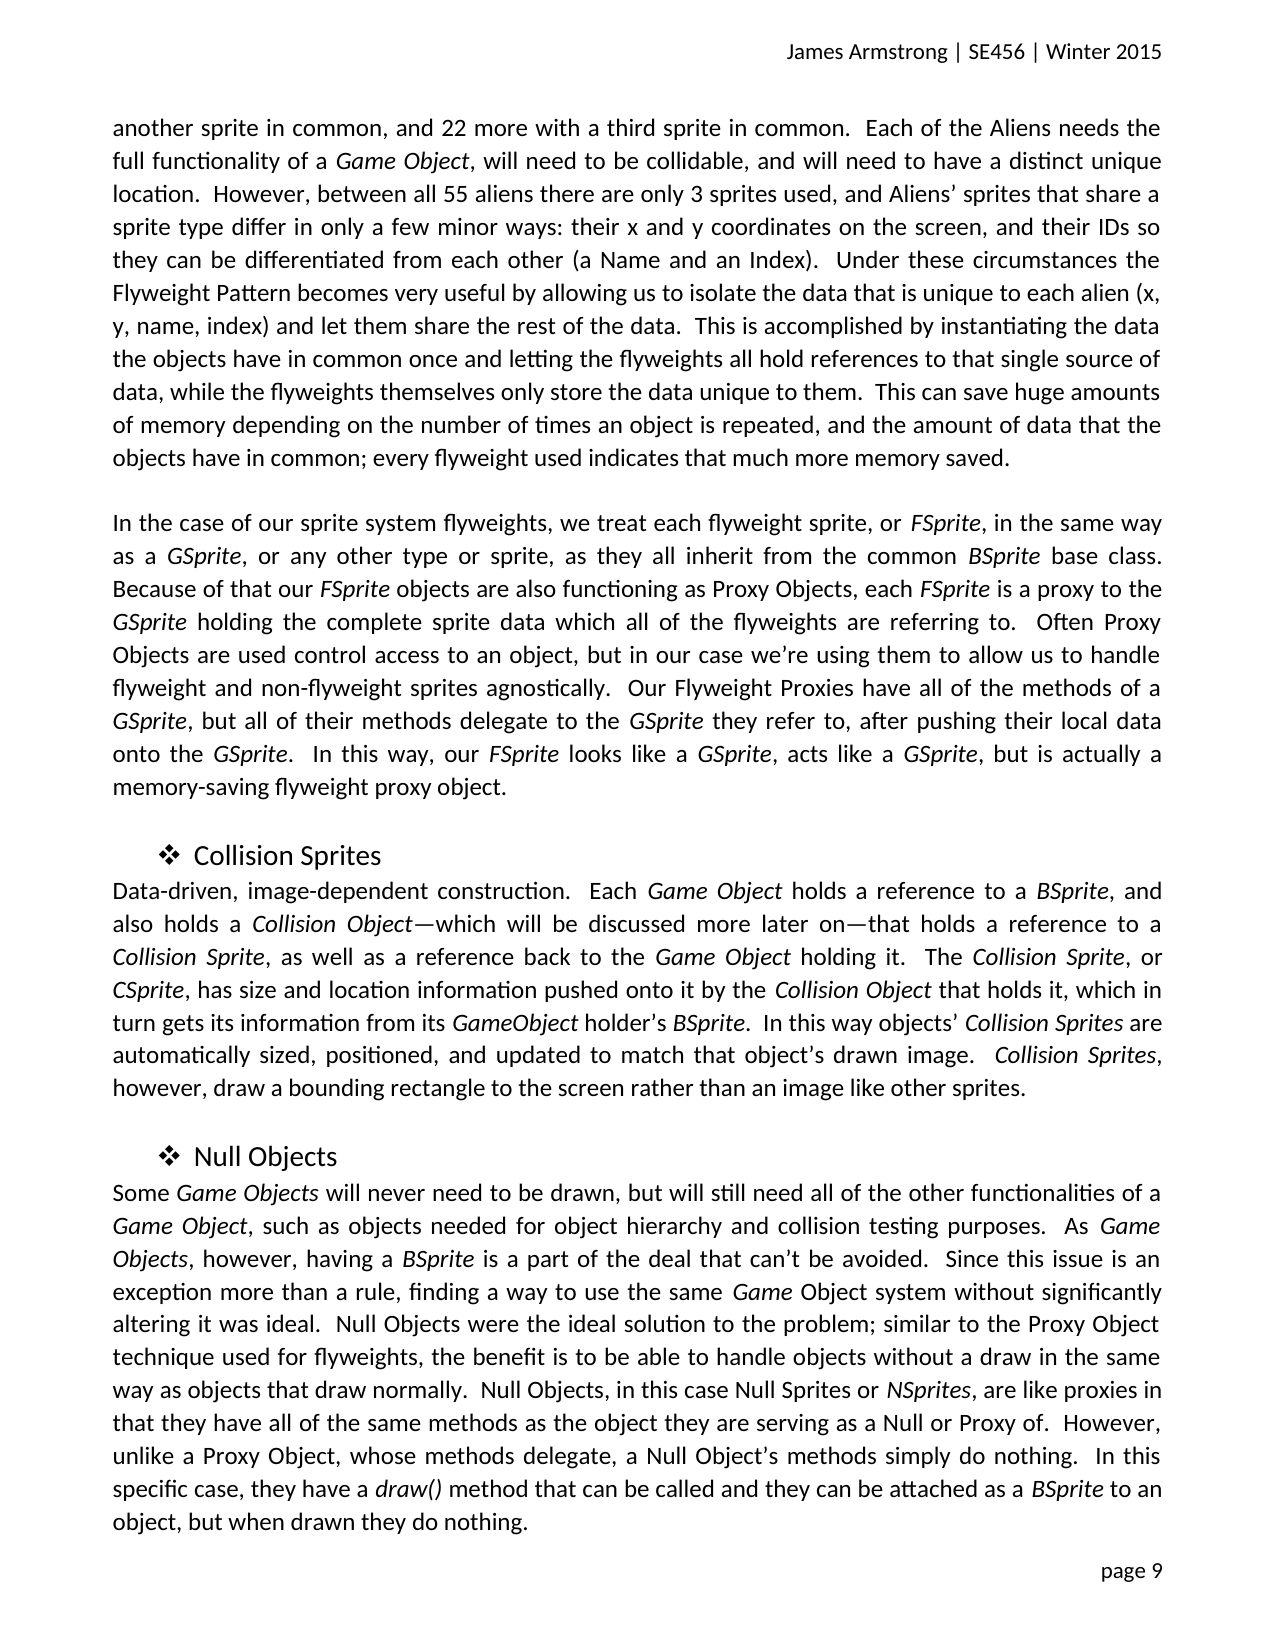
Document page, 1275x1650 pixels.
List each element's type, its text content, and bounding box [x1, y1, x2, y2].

text In the case of our sprite system flyweights, we treat each flyweight sprite, or FSprite, in the same way as a GSprite, or any other type or sprite, as they all inherit from the common BSprite base class. Because of that our FSprite objects are also functioning as Proxy Objects, each FSprite is a proxy to the GSprite holding the complete sprite data which all of the flyweights are referring to. Often Proxy Objects are used control access to an object, but in our case we’re using them to allow us to handle flyweight and non-flyweight sprites agnostically. Our Flyweight Proxies have all of the methods of a GSprite, but all of their methods delegate to the GSprite they refer to, after pushing their local data onto the GSprite. In this way, our FSprite looks like a GSprite, acts like a GSprite, but is actually a memory-saving flyweight proxy object. [112, 507, 1162, 801]
text Some Game Objects will never need to be drawn, but will still need all of the other functionalities of a Game Object, such as objects needed for object hierarchy and collision testing purposes. As Game Objects, however, having a BSprite is a part of the deal that can’t be avoided. Since this issue is an exception more than a rule, finding a way to use the same Game Object system without significantly altering it was ideal. Null Objects were the ideal solution to the problem; similar to the Proxy Object technique used for flyweights, the benefit is to be able to handle objects without a draw in the same way as objects that draw normally. Null Objects, in this case Null Sprites or NSprites, are like proxies in that they have all of the same methods as the object they are serving as a Null or Proxy of. However, unlike a Proxy Object, whose methods delegate, a Null Object’s methods simply do nothing. In this specific case, they have a draw() method that can be called and they can be attached as a BSprite to an object, but when drawn they do nothing. [112, 1177, 1162, 1537]
text Data-driven, image-dependent construction. Each Game Object holds a reference to a BSprite, and also holds a Collision Object—which will be discussed more later on—that holds a reference to a Collision Sprite, as well as a reference back to the Game Object holding it. The Collision Sprite, or CSprite, has size and location information pushed onto it by the Collision Object that holds it, which in turn gets its information from its GameObject holder’s BSprite. In this way objects’ Collision Sprites are automatically sized, positioned, and updated to match that object’s drawn image. Collision Sprites, however, draw a bounding rectangle to the screen rather than an image like other sprites. [112, 875, 1162, 1103]
list Null Objects [156, 1138, 1162, 1174]
list Collision Sprites [156, 837, 1162, 872]
